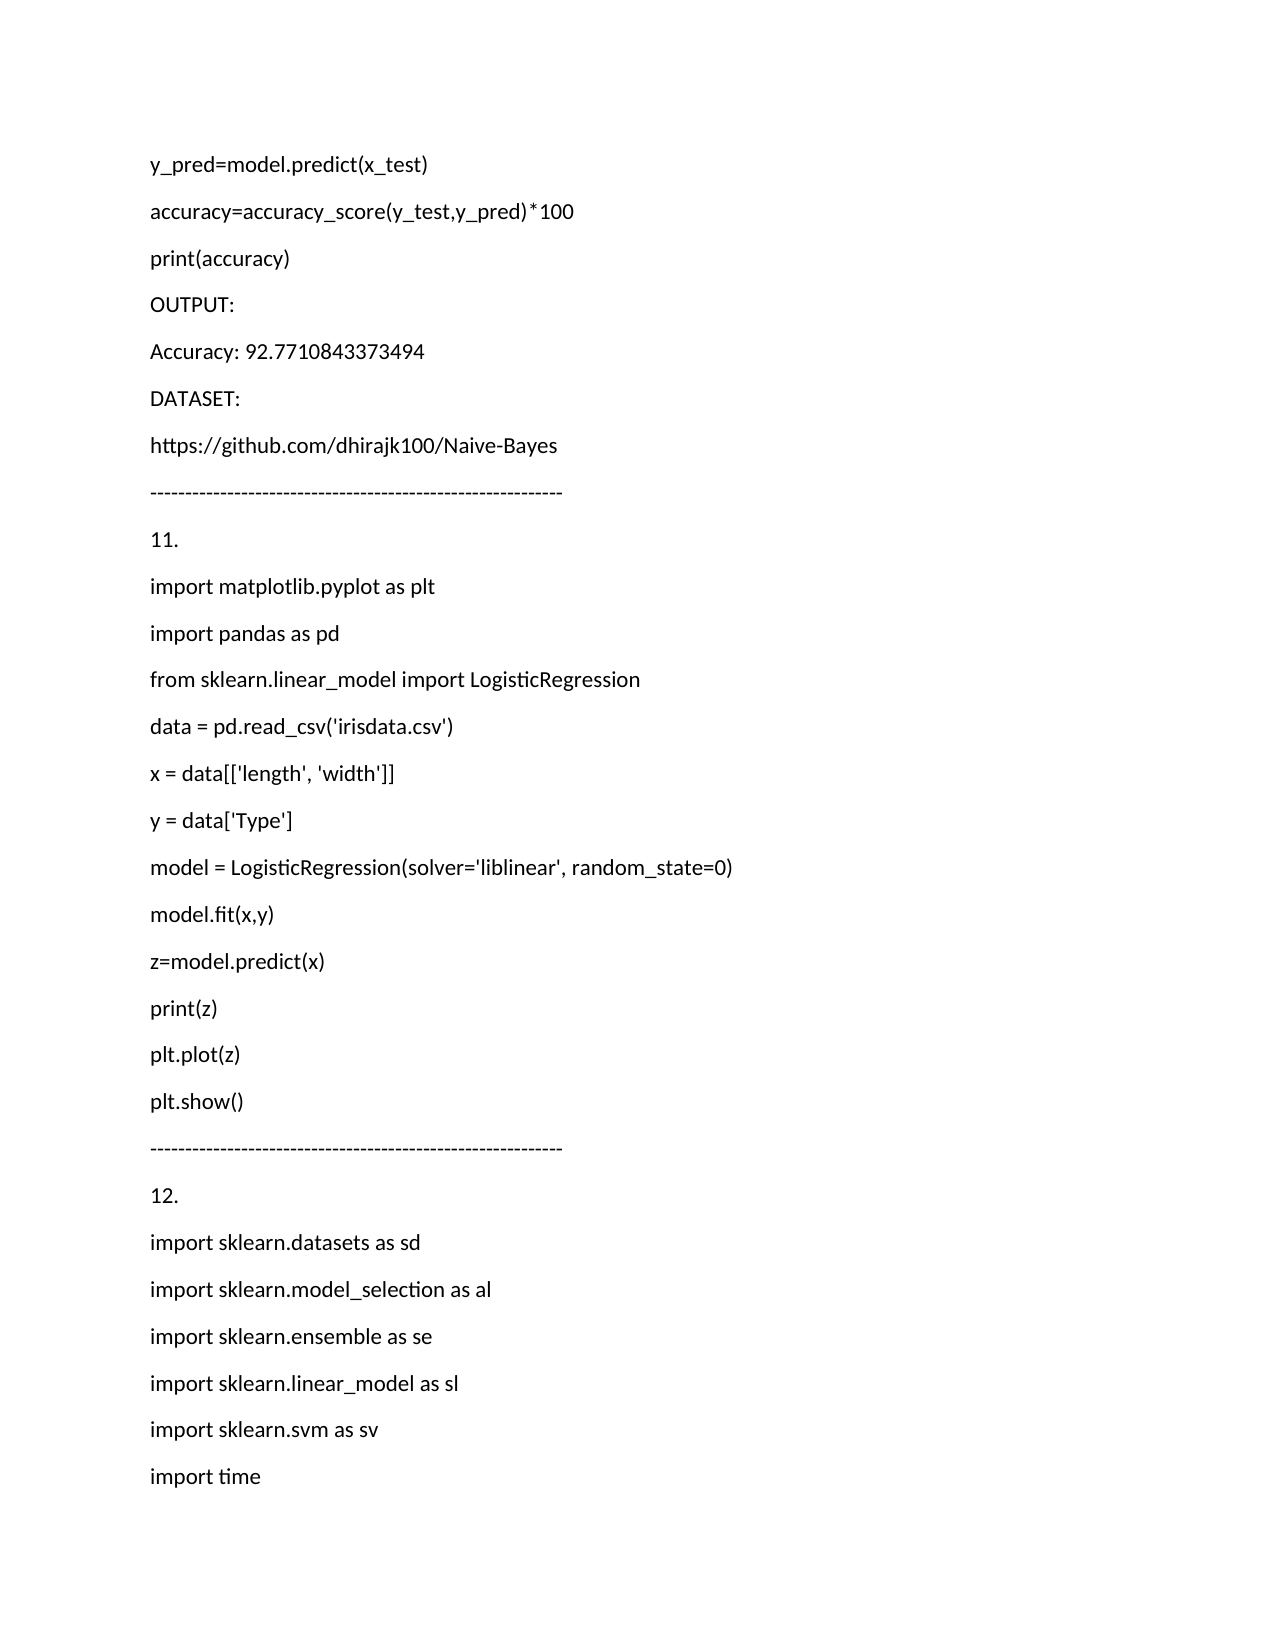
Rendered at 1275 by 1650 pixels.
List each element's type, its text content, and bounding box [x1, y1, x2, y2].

text import matplotlib.pyplot as plt [150, 572, 1125, 600]
text model = LogisticRegression(solver='liblinear', random_state=0) [150, 853, 1125, 881]
text import time [150, 1462, 1125, 1491]
text OUTPUT: [150, 291, 1125, 319]
text y_pred=model.predict(x_test) [150, 150, 1125, 178]
text 11. [150, 525, 1125, 553]
text import sklearn.linear_model as sl [150, 1369, 1125, 1397]
text import sklearn.datasets as sd [150, 1228, 1125, 1256]
text import sklearn.model_selection as al [150, 1275, 1125, 1303]
text DATASET: [150, 384, 1125, 412]
text ----------------------------------------------------------- [150, 1134, 1125, 1162]
text print(z) [150, 994, 1125, 1022]
text plt.plot(z) [150, 1041, 1125, 1069]
text y = data['Type'] [150, 806, 1125, 834]
text data = pd.read_csv('irisdata.csv') [150, 712, 1125, 741]
text z=model.predict(x) [150, 947, 1125, 975]
text import sklearn.ensemble as se [150, 1322, 1125, 1350]
text model.fit(x,y) [150, 900, 1125, 928]
text ----------------------------------------------------------- [150, 478, 1125, 506]
text import sklearn.svm as sv [150, 1416, 1125, 1444]
text import pandas as pd [150, 619, 1125, 647]
text https://github.com/dhirajk100/Naive-Bayes [150, 431, 1125, 459]
text x = data[['length', 'width']] [150, 759, 1125, 787]
text plt.show() [150, 1087, 1125, 1116]
text print(accuracy) [150, 244, 1125, 272]
text accuracy=accuracy_score(y_test,y_pred)*100 [150, 197, 1125, 225]
text from sklearn.linear_model import LogisticRegression [150, 666, 1125, 694]
text Accuracy: 92.7710843373494 [150, 337, 1125, 366]
text 12. [150, 1181, 1125, 1209]
